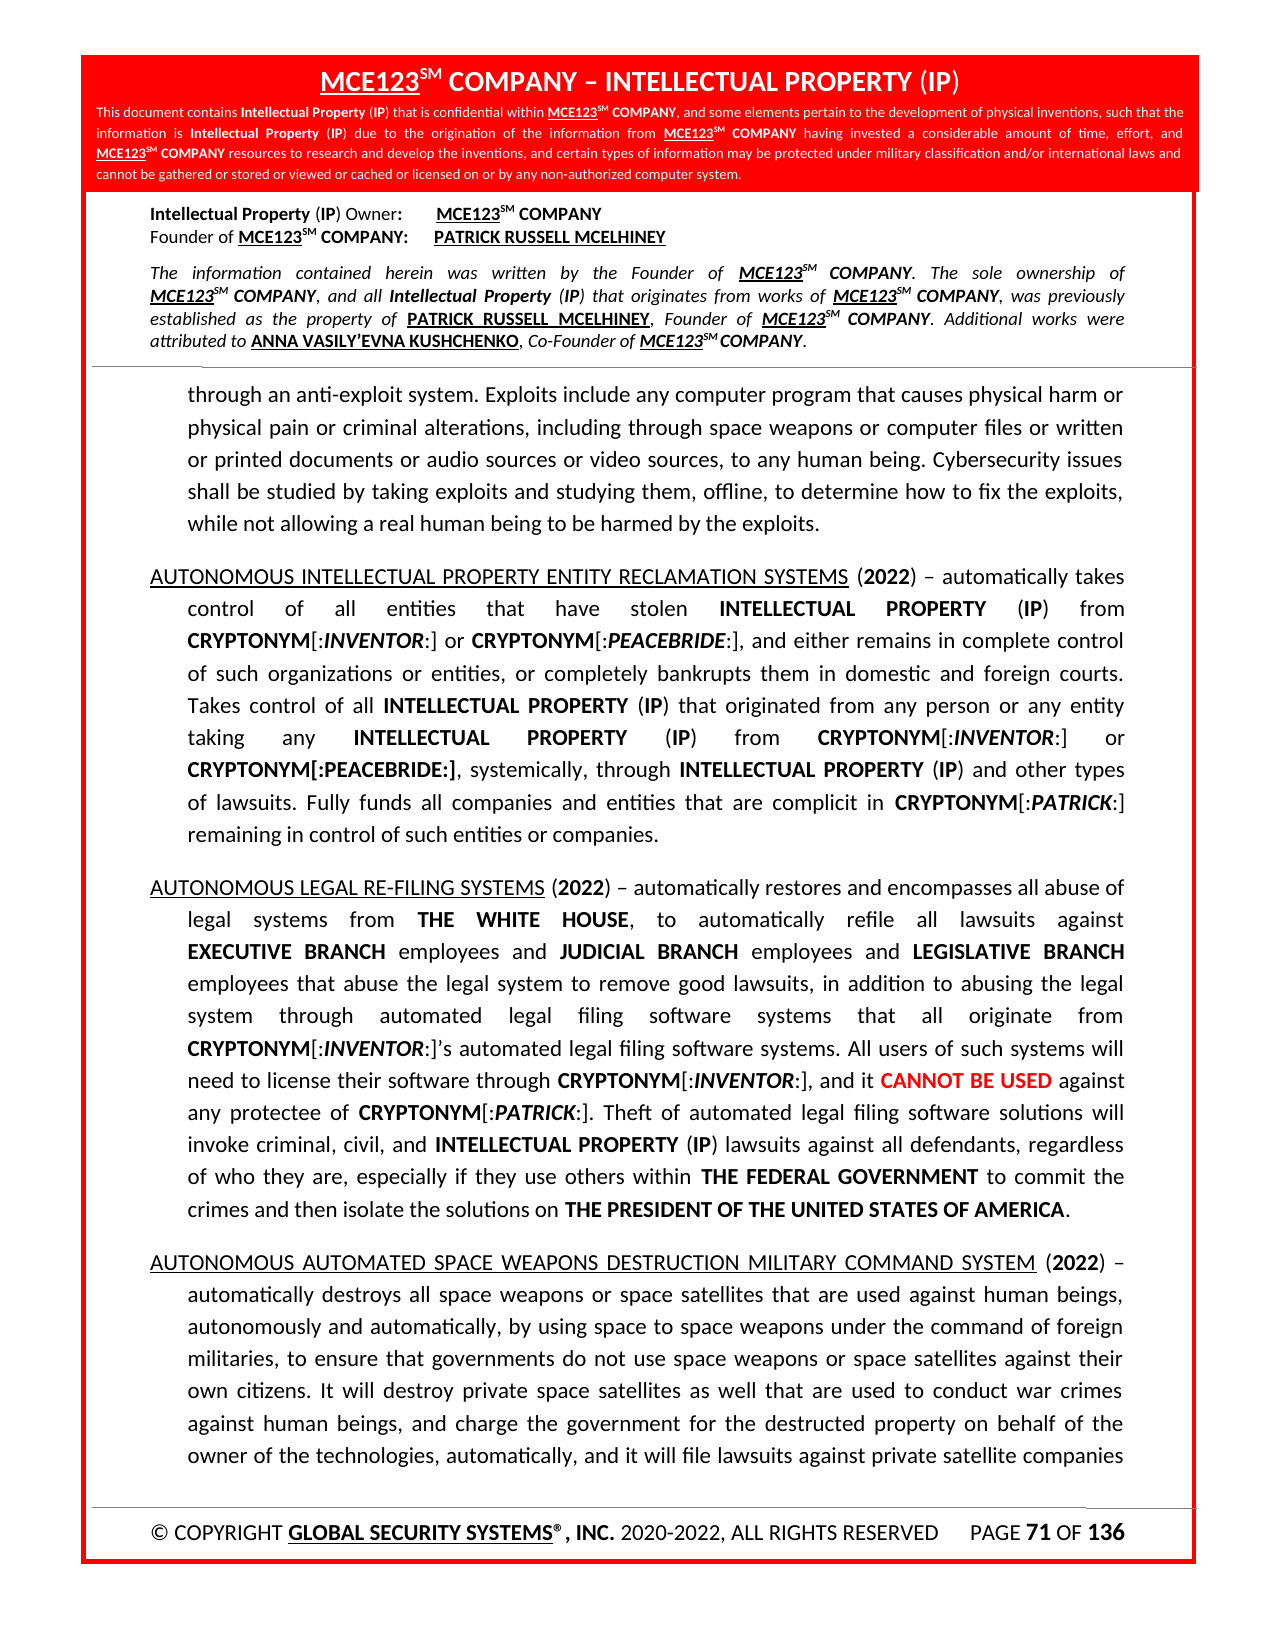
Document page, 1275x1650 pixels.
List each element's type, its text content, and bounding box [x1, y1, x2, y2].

text AUTONOMOUS INTELLECTUAL PROPERTY ENTITY RECLAMATION SYSTEMS (2022) – automatically takes control of all entities that have stolen INTELLECTUAL PROPERTY (IP) from CRYPTONYM[:INVENTOR:] or CRYPTONYM[:PEACEBRIDE:], and either remains in complete control of such organizations or entities, or completely bankrupts them in domestic and foreign courts. Takes control of all INTELLECTUAL PROPERTY (IP) that originated from any person or any entity taking any INTELLECTUAL PROPERTY (IP) from CRYPTONYM[:INVENTOR:] or CRYPTONYM[:PEACEBRIDE:], systemically, through INTELLECTUAL PROPERTY (IP) and other types of lawsuits. Fully funds all companies and entities that are complicit in CRYPTONYM[:PATRICK:] remaining in control of such entities or companies. [150, 562, 1125, 848]
text AUTONOMOUS LEGAL RE-FILING SYSTEMS (2022) – automatically restores and encompasses all abuse of legal systems from THE WHITE HOUSE, to automatically refile all lawsuits against EXECUTIVE BRANCH employees and JUDICIAL BRANCH employees and LEGISLATIVE BRANCH employees that abuse the legal system to remove good lawsuits, in addition to abusing the legal system through automated legal filing software systems that all originate from CRYPTONYM[:INVENTOR:]’s automated legal filing software systems. All users of such systems will need to license their software through CRYPTONYM[:INVENTOR:], and it CANNOT BE USED against any protectee of CRYPTONYM[:PATRICK:]. Theft of automated legal filing software solutions will invoke criminal, civil, and INTELLECTUAL PROPERTY (IP) lawsuits against all defendants, regardless of who they are, especially if they use others within THE FEDERAL GOVERNMENT to commit the crimes and then isolate the solutions on THE PRESIDENT OF THE UNITED STATES OF AMERICA. [150, 873, 1125, 1223]
